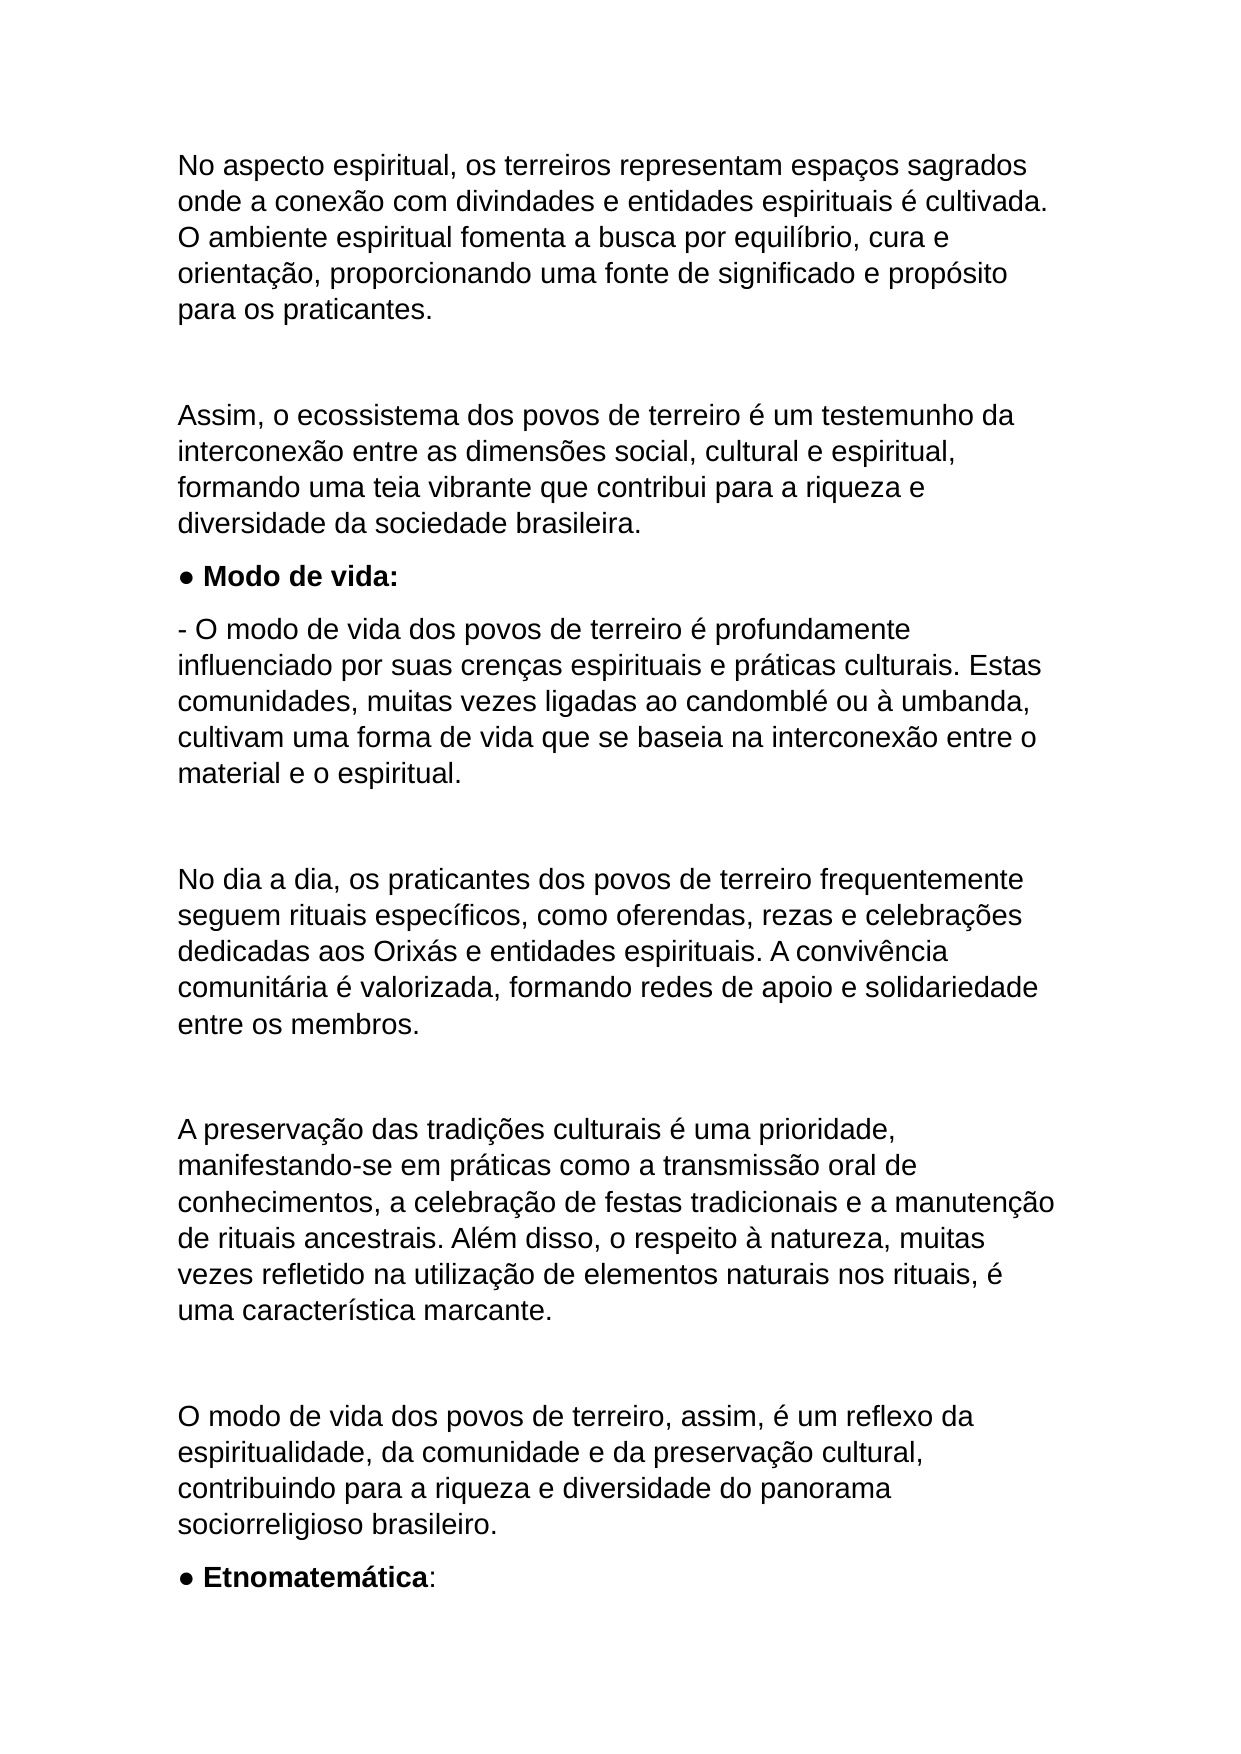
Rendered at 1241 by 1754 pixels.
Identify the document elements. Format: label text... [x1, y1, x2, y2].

text ● Modo de vida: [177, 559, 1063, 593]
text Assim, o ecossistema dos povos de terreiro é um testemunho da interconexão entre as dimensões social, cultural e espiritual, formando uma teia vibrante que contribui para a riqueza e diversidade da sociedade brasileira. [177, 398, 1063, 540]
text A preservação das tradições culturais é uma prioridade, manifestando-se em práticas como a transmissão oral de conhecimentos, a celebração de festas tradicionais e a manutenção de rituais ancestrais. Além disso, o respeito à natureza, muitas vezes refletido na utilização de elementos naturais nos rituais, é uma característica marcante. [177, 1112, 1063, 1327]
text - O modo de vida dos povos de terreiro é profundamente influenciado por suas crenças espirituais e práticas culturais. Estas comunidades, muitas vezes ligadas ao candomblé ou à umbanda, cultivam uma forma de vida que se baseia na interconexão entre o material e o espiritual. [177, 612, 1063, 790]
text O modo de vida dos povos de terreiro, assim, é um reflexo da espiritualidade, da comunidade e da preservação cultural, contribuindo para a riqueza e diversidade do panorama sociorreligioso brasileiro. [177, 1399, 1063, 1541]
text No aspecto espiritual, os terreiros representam espaços sagrados onde a conexão com divindades e entidades espirituais é cultivada. O ambiente espiritual fomenta a busca por equilíbrio, cura e orientação, proporcionando uma fonte de significado e propósito para os praticantes. [177, 148, 1063, 326]
text No dia a dia, os praticantes dos povos de terreiro frequentemente seguem rituais específicos, como oferendas, rezas e celebrações dedicadas aos Orixás e entidades espirituais. A convivência comunitária é valorizada, formando redes de apoio e solidariedade entre os membros. [177, 862, 1063, 1040]
text ● Etnomatemática: [177, 1560, 1063, 1593]
